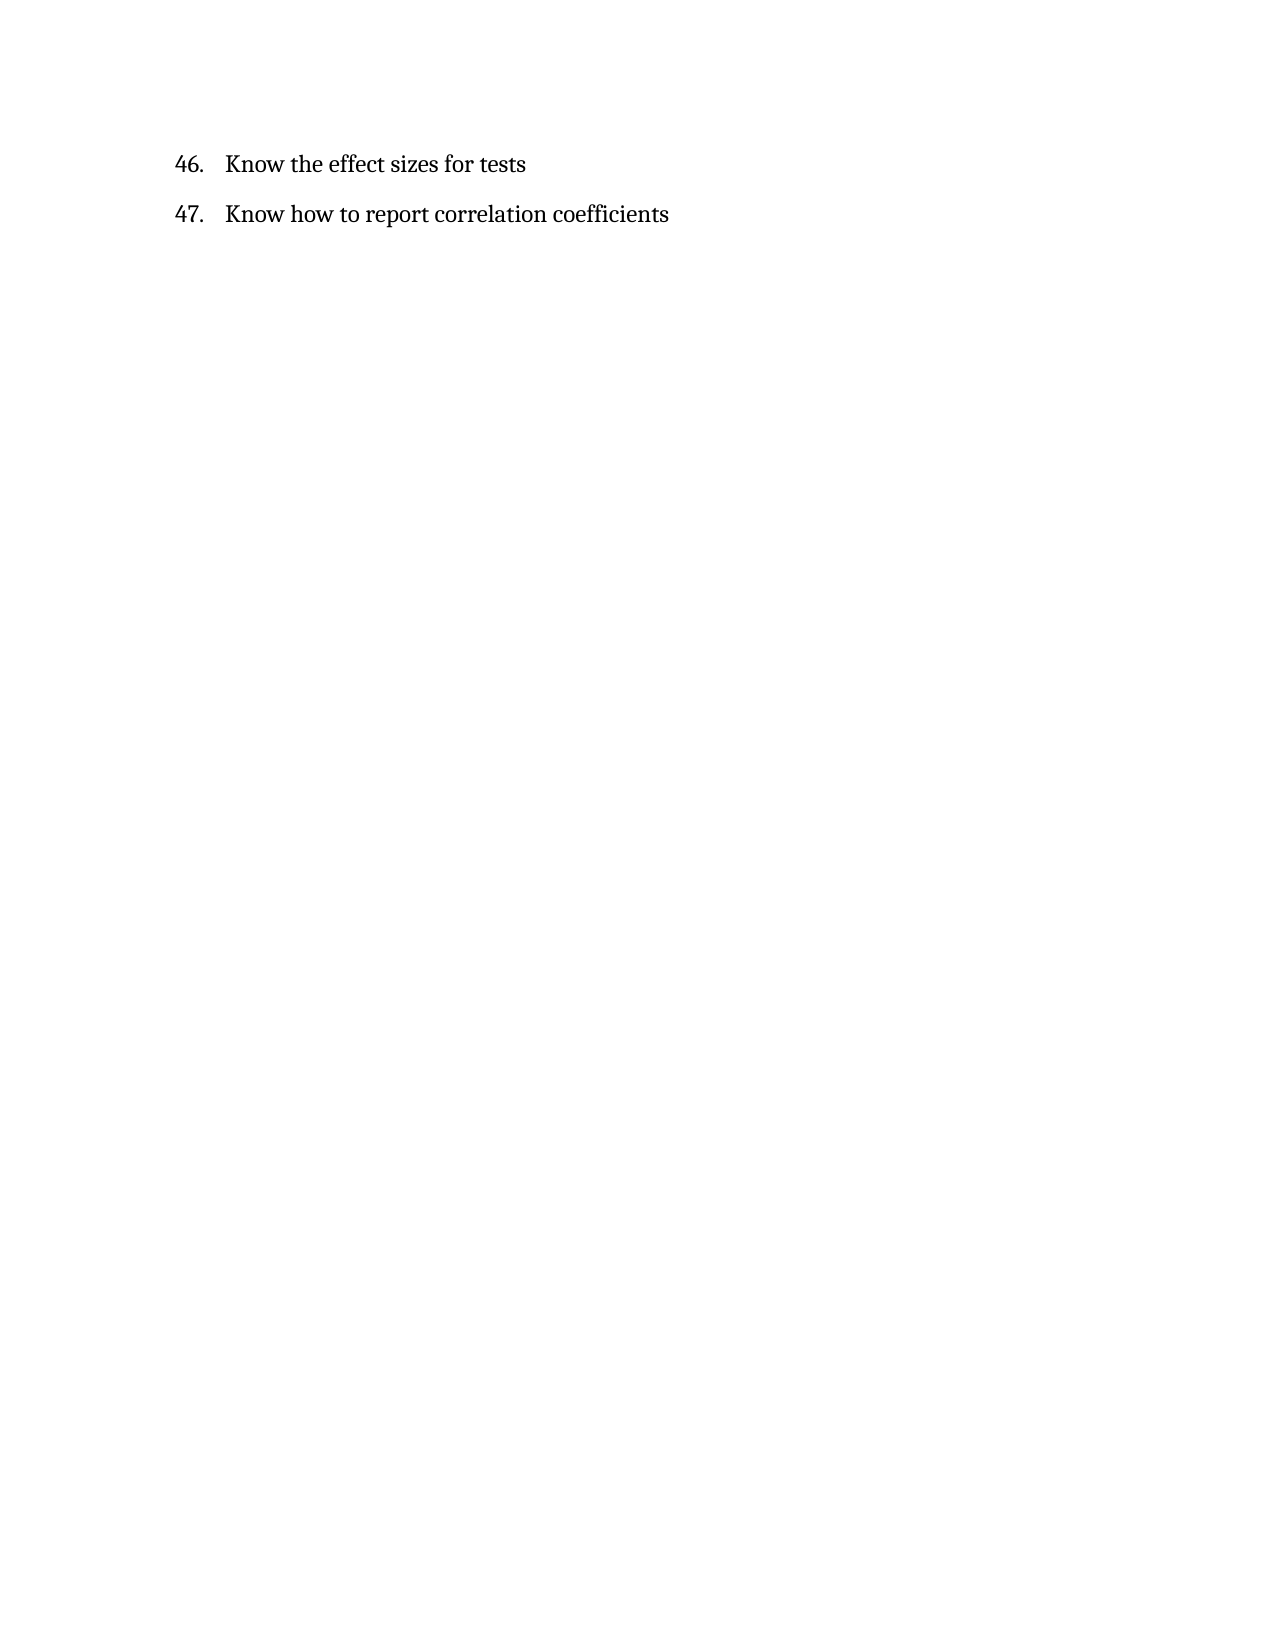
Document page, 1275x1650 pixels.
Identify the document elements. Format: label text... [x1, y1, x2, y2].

list Know the effect sizes for tests [175, 150, 1125, 179]
list Know how to report correlation coefficients [175, 199, 1125, 228]
